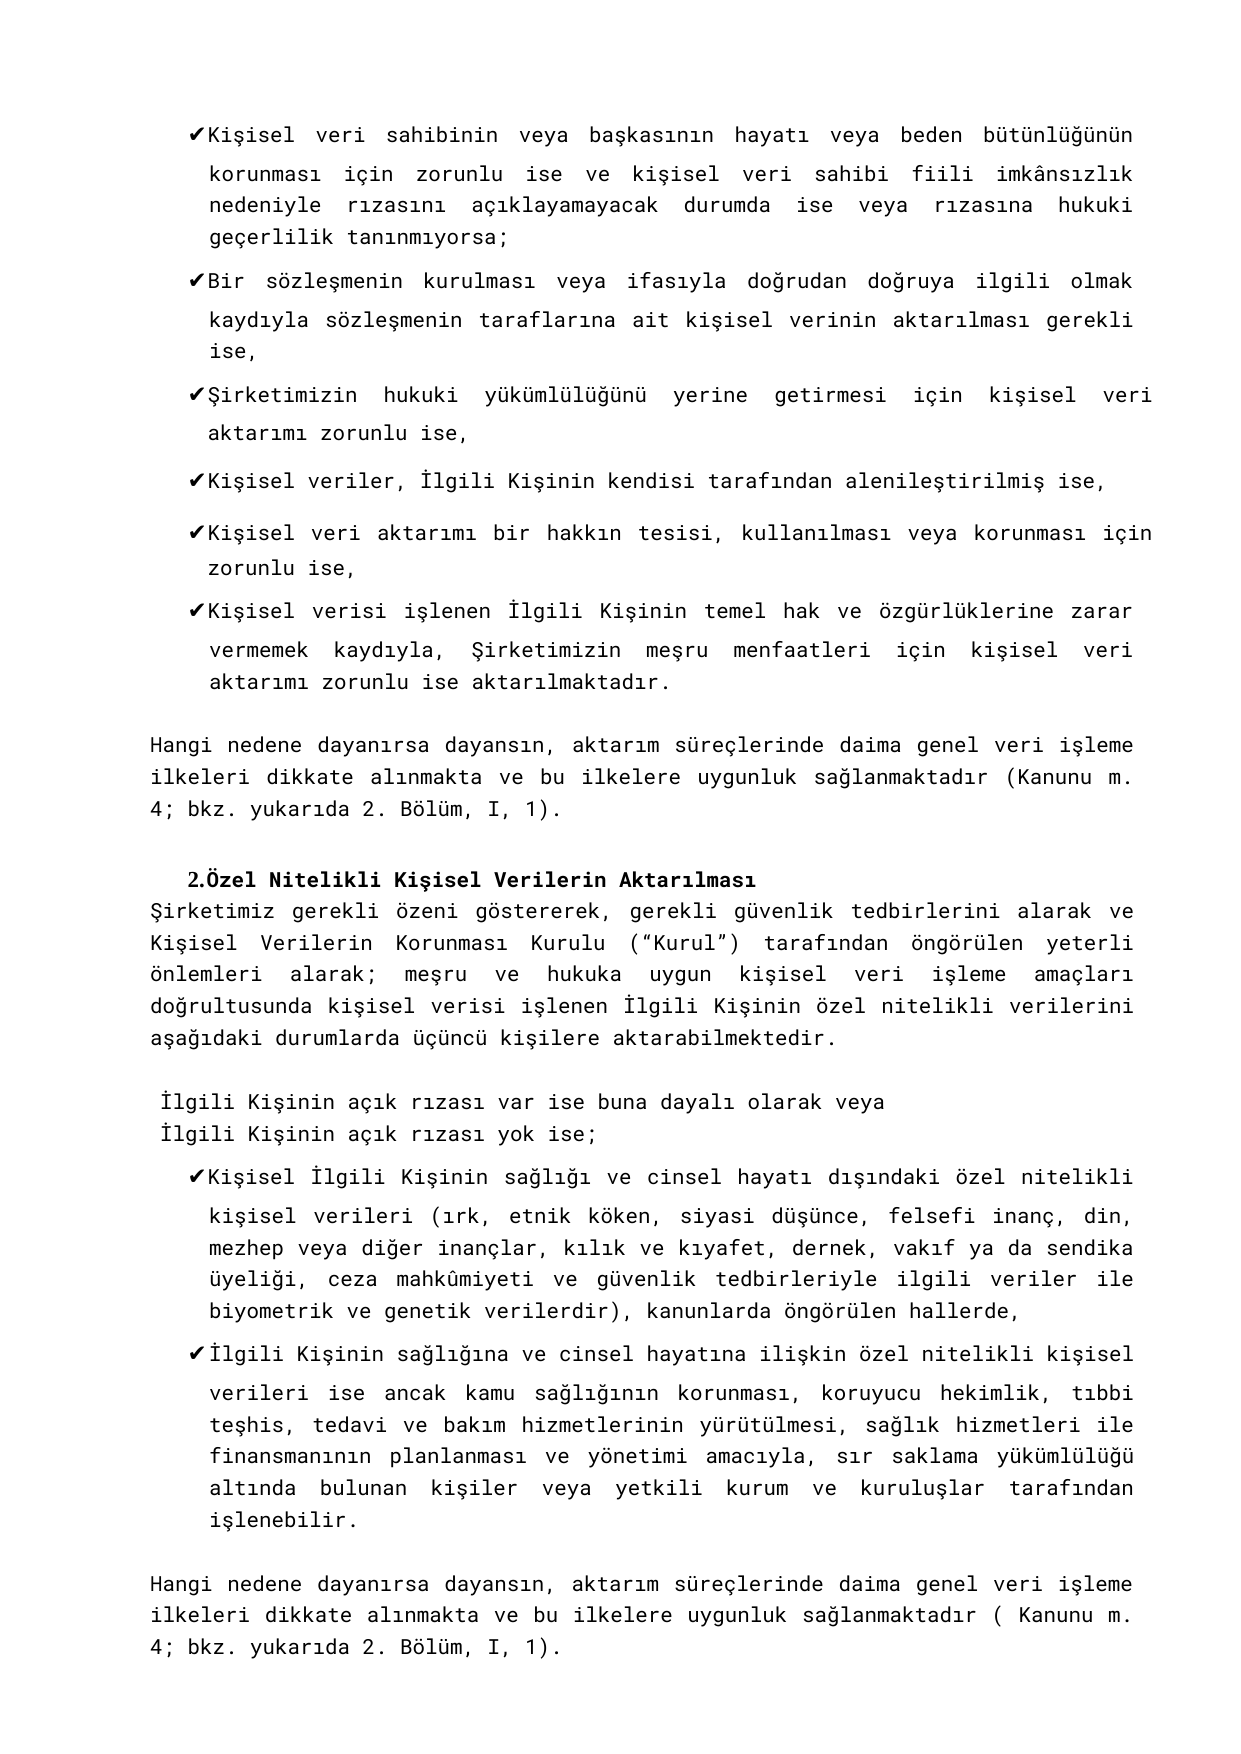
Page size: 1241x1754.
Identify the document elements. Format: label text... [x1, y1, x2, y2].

subtitle Özel Nitelikli Kişisel Verilerin Aktarılması [187, 865, 1153, 893]
list İlgili Kişinin açık rızası yok ise; [142, 1119, 1153, 1147]
text Hangi nedene dayanırsa dayansın, aktarım süreçlerinde daima genel veri işleme ilkeleri dikkate alınmakta ve bu ilkelere uygunluk sağlanmaktadır (Kanunu m. 4; bkz. yukarıda 2. Bölüm, I, 1). [150, 731, 1134, 822]
list Şirketimizin hukuki yükümlülüğünü yerine getirmesi için kişisel veri aktarımı zorunlu ise, [187, 368, 1153, 446]
list Kişisel verisi işlenen İlgili Kişinin temel hak ve özgürlüklerine zarar vermemek kaydıyla, Şirketimizin meşru menfaatleri için kişisel veri aktarımı zorunlu ise aktarılmaktadır. [187, 585, 1133, 695]
list Kişisel veri aktarımı bir hakkın tesisi, kullanılması veya korunması için zorunlu ise, [187, 506, 1153, 581]
text Hangi nedene dayanırsa dayansın, aktarım süreçlerinde daima genel veri işleme ilkeleri dikkate alınmakta ve bu ilkelere uygunluk sağlanmaktadır ( Kanunu m. 4; bkz. yukarıda 2. Bölüm, I, 1). [150, 1569, 1134, 1660]
list İlgili Kişinin açık rızası var ise buna dayalı olarak veya [142, 1087, 1153, 1115]
list Kişisel veri sahibinin veya başkasının hayatı veya beden bütünlüğünün korunması için zorunlu ise ve kişisel veri sahibi fiili imkânsızlık nedeniyle rızasını açıklayamayacak durumda ise veya rızasına hukuki geçerlilik tanınmıyorsa; [187, 108, 1134, 250]
list Bir sözleşmenin kurulması veya ifasıyla doğrudan doğruya ilgili olmak kaydıyla sözleşmenin taraflarına ait kişisel verinin aktarılması gerekli ise, [187, 254, 1134, 364]
list İlgili Kişinin sağlığına ve cinsel hayatına ilişkin özel nitelikli kişisel verileri ise ancak kamu sağlığının korunması, koruyucu hekimlik, tıbbi teşhis, tedavi ve bakım hizmetlerinin yürütülmesi, sağlık hizmetleri ile finansmanının planlanması ve yönetimi amacıyla, sır saklama yükümlülüğü altında bulunan kişiler veya yetkili kurum ve kuruluşlar tarafından işlenebilir. [187, 1328, 1134, 1533]
list Kişisel İlgili Kişinin sağlığı ve cinsel hayatı dışındaki özel nitelikli kişisel verileri (ırk, etnik köken, siyasi düşünce, felsefi inanç, din, mezhep veya diğer inançlar, kılık ve kıyafet, dernek, vakıf ya da sendika üyeliği, ceza mahkûmiyeti ve güvenlik tedbirleriyle ilgili veriler ile biyometrik ve genetik verilerdir), kanunlarda öngörülen hallerde, [187, 1151, 1134, 1324]
text Şirketimiz gerekli özeni göstererek, gerekli güvenlik tedbirlerini alarak ve Kişisel Verilerin Korunması Kurulu (“Kurul”) tarafından öngörülen yeterli önlemleri alarak; meşru ve hukuka uygun kişisel veri işleme amaçları doğrultusunda kişisel verisi işlenen İlgili Kişinin özel nitelikli verilerini aşağıdaki durumlarda üçüncü kişilere aktarabilmektedir. [150, 897, 1134, 1051]
list Kişisel veriler, İlgili Kişinin kendisi tarafından alenileştirilmiş ise, [187, 454, 1153, 501]
